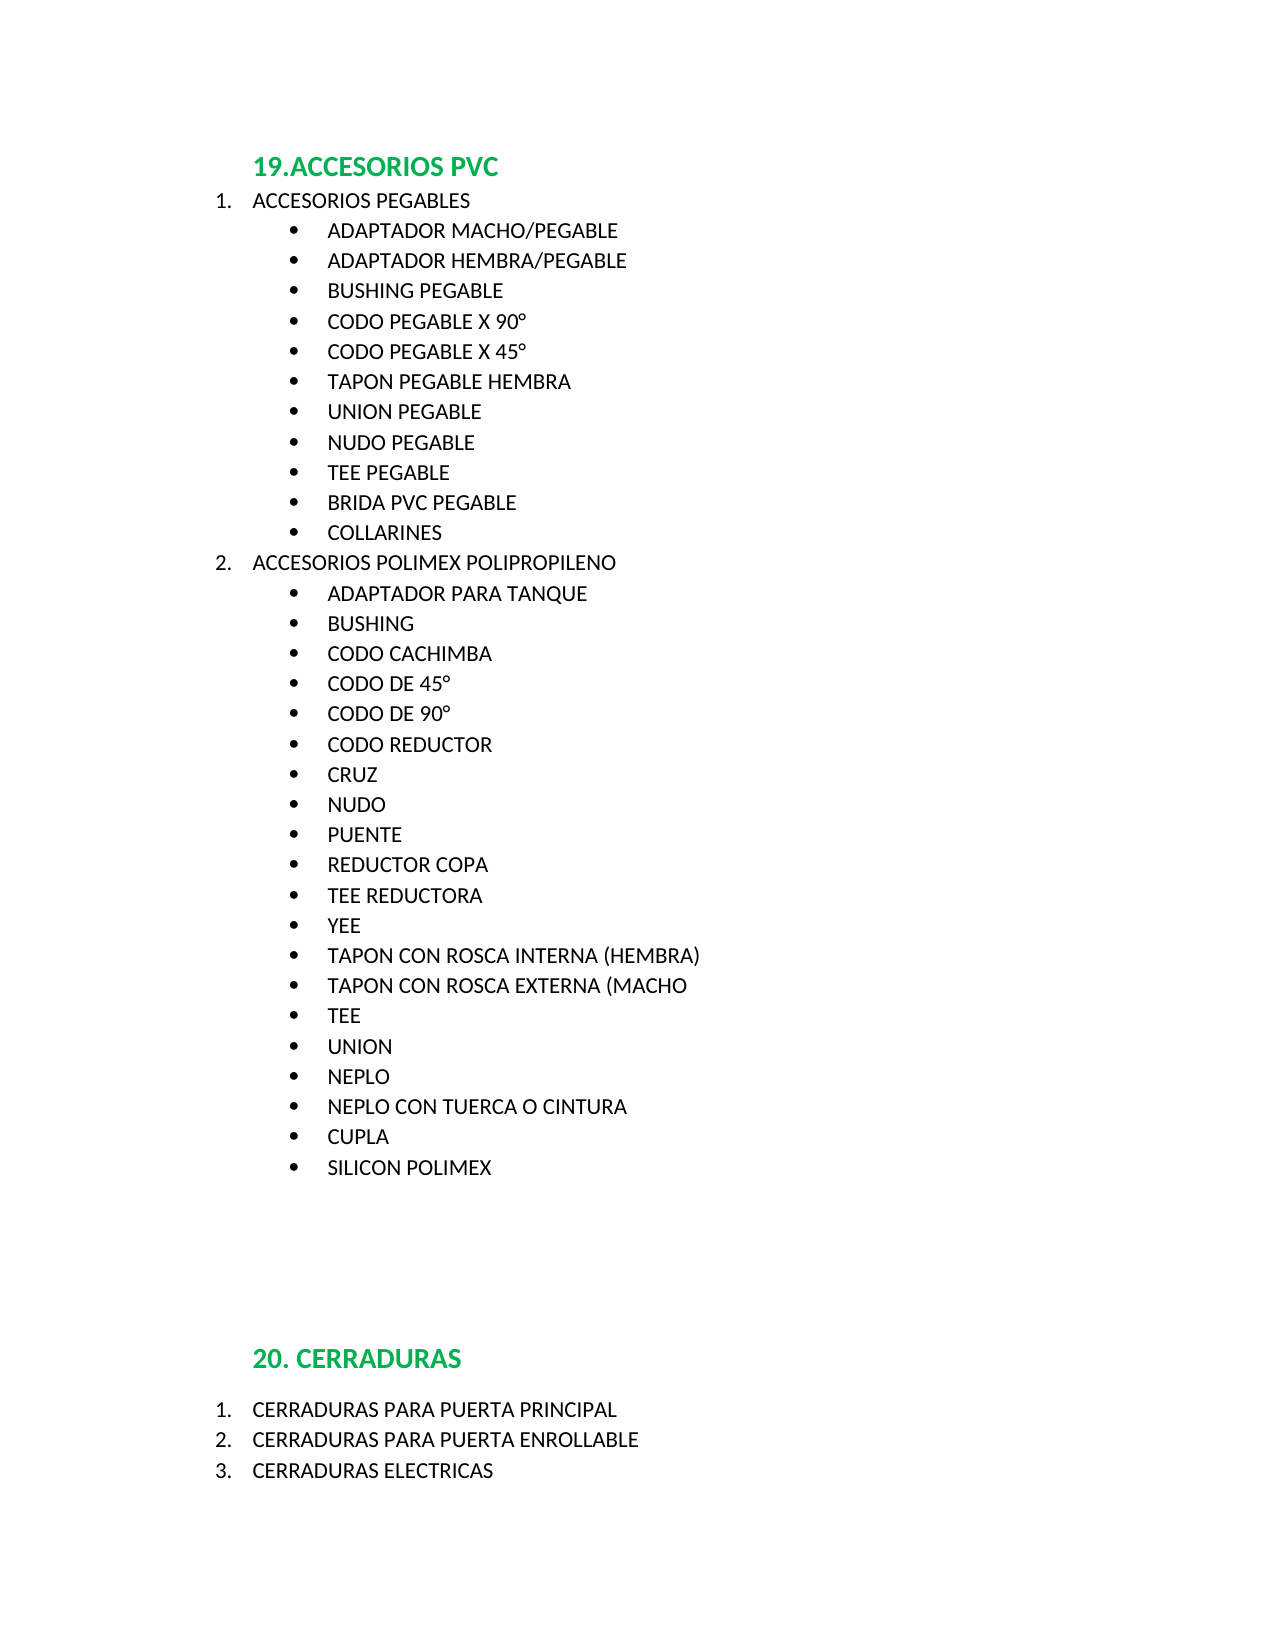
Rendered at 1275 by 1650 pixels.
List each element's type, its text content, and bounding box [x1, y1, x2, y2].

list ADAPTADOR PARA TANQUE [290, 579, 1098, 607]
list BRIDA PVC PEGABLE [290, 488, 1098, 516]
list CODO REDUCTOR [290, 730, 1098, 758]
list CODO PEGABLE X 90° [290, 307, 1098, 335]
list TAPON PEGABLE HEMBRA [290, 367, 1098, 395]
list BUSHING PEGABLE [290, 277, 1098, 305]
list COLLARINES [290, 518, 1098, 546]
list TEE REDUCTORA [290, 881, 1098, 909]
list CODO CACHIMBA [290, 639, 1098, 667]
list UNION [290, 1032, 1098, 1060]
list CODO PEGABLE X 45° [290, 337, 1098, 365]
list SILICON POLIMEX [290, 1153, 1098, 1181]
list NEPLO CON TUERCA O CINTURA [290, 1092, 1098, 1120]
list CERRADURAS PARA PUERTA PRINCIPAL [215, 1395, 1098, 1423]
list ACCESORIOS PVC [252, 148, 1098, 183]
list CERRADURAS PARA PUERTA ENROLLABLE [215, 1426, 1098, 1453]
list ADAPTADOR MACHO/PEGABLE [290, 216, 1098, 244]
list CRUZ [290, 760, 1098, 788]
list BUSHING [290, 609, 1098, 637]
list TAPON CON ROSCA EXTERNA (MACHO [290, 971, 1098, 999]
list CODO DE 90° [290, 699, 1098, 728]
list ACCESORIOS POLIMEX POLIPROPILENO [215, 548, 1098, 577]
list TEE [290, 1002, 1098, 1030]
list CODO DE 45° [290, 669, 1098, 697]
list UNION PEGABLE [290, 397, 1098, 426]
list YEE [290, 911, 1098, 939]
list ADAPTADOR HEMBRA/PEGABLE [290, 246, 1098, 274]
list TAPON CON ROSCA INTERNA (HEMBRA) [290, 941, 1098, 969]
list CUPLA [290, 1122, 1098, 1151]
list TEE PEGABLE [290, 458, 1098, 486]
list ACCESORIOS PEGABLES [215, 186, 1098, 214]
list NUDO [290, 790, 1098, 818]
text 20. CERRADURAS [177, 1340, 1098, 1376]
list REDUCTOR COPA [290, 851, 1098, 879]
list NUDO PEGABLE [290, 428, 1098, 456]
list PUENTE [290, 820, 1098, 848]
list CERRADURAS ELECTRICAS [215, 1456, 1098, 1484]
list NEPLO [290, 1062, 1098, 1090]
